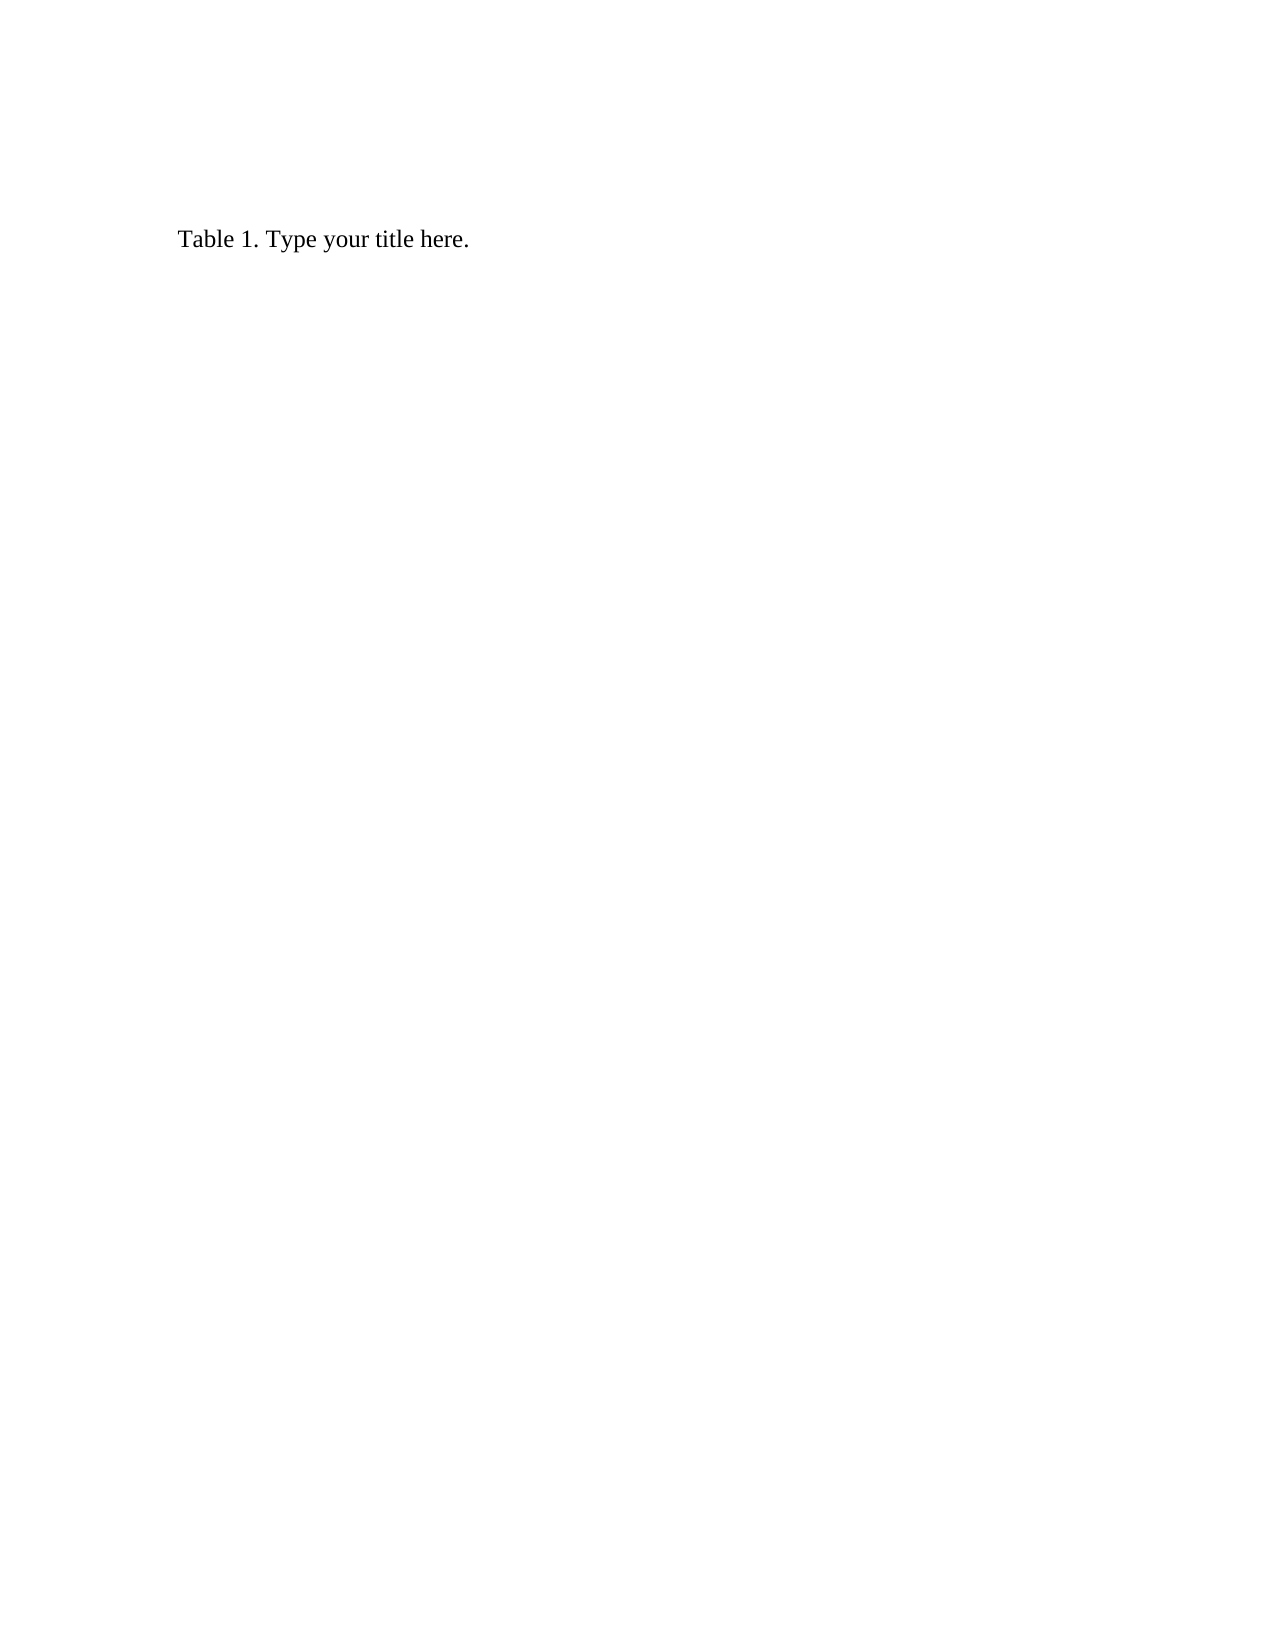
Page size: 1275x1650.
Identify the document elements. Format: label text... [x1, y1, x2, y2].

text Table 1. Type your title here. [177, 224, 1098, 253]
